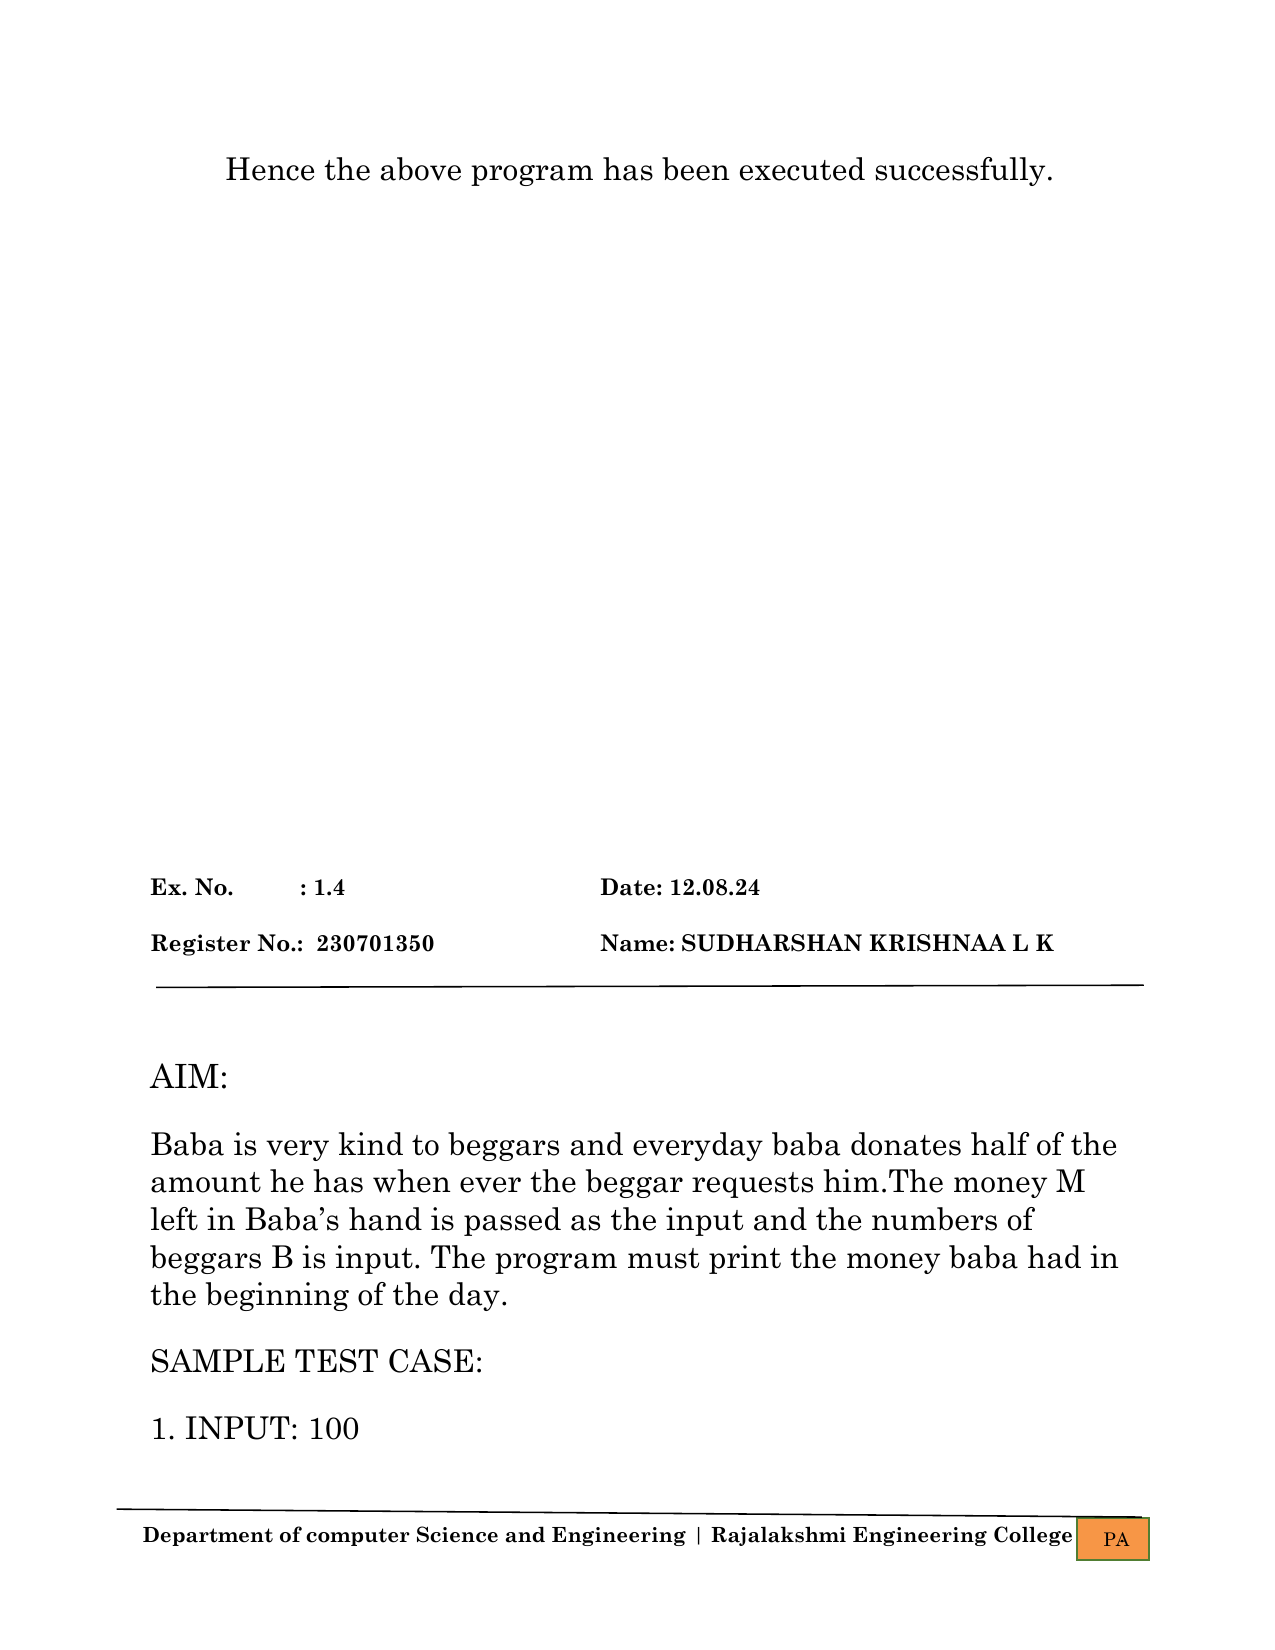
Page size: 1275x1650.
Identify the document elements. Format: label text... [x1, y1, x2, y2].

text Register No.: 230701350 Name: SUDHARSHAN KRISHNAA L K [150, 929, 1125, 957]
text AIM: [150, 1055, 1125, 1095]
text Ex. No. : 1.4 Date: 12.08.24 [150, 872, 1125, 900]
text Hence the above program has been executed successfully. [150, 150, 1125, 188]
text Baba is very kind to beggars and everyday baba donates half of the amount he has when ever the beggar requests him.The money M left in Baba’s hand is passed as the input and the numbers of beggars B is input. The program must print the money baba had in the beginning of the day. [150, 1124, 1125, 1312]
text SAMPLE TEST CASE: [150, 1342, 1125, 1379]
text 1. INPUT: 100 [150, 1408, 1125, 1446]
